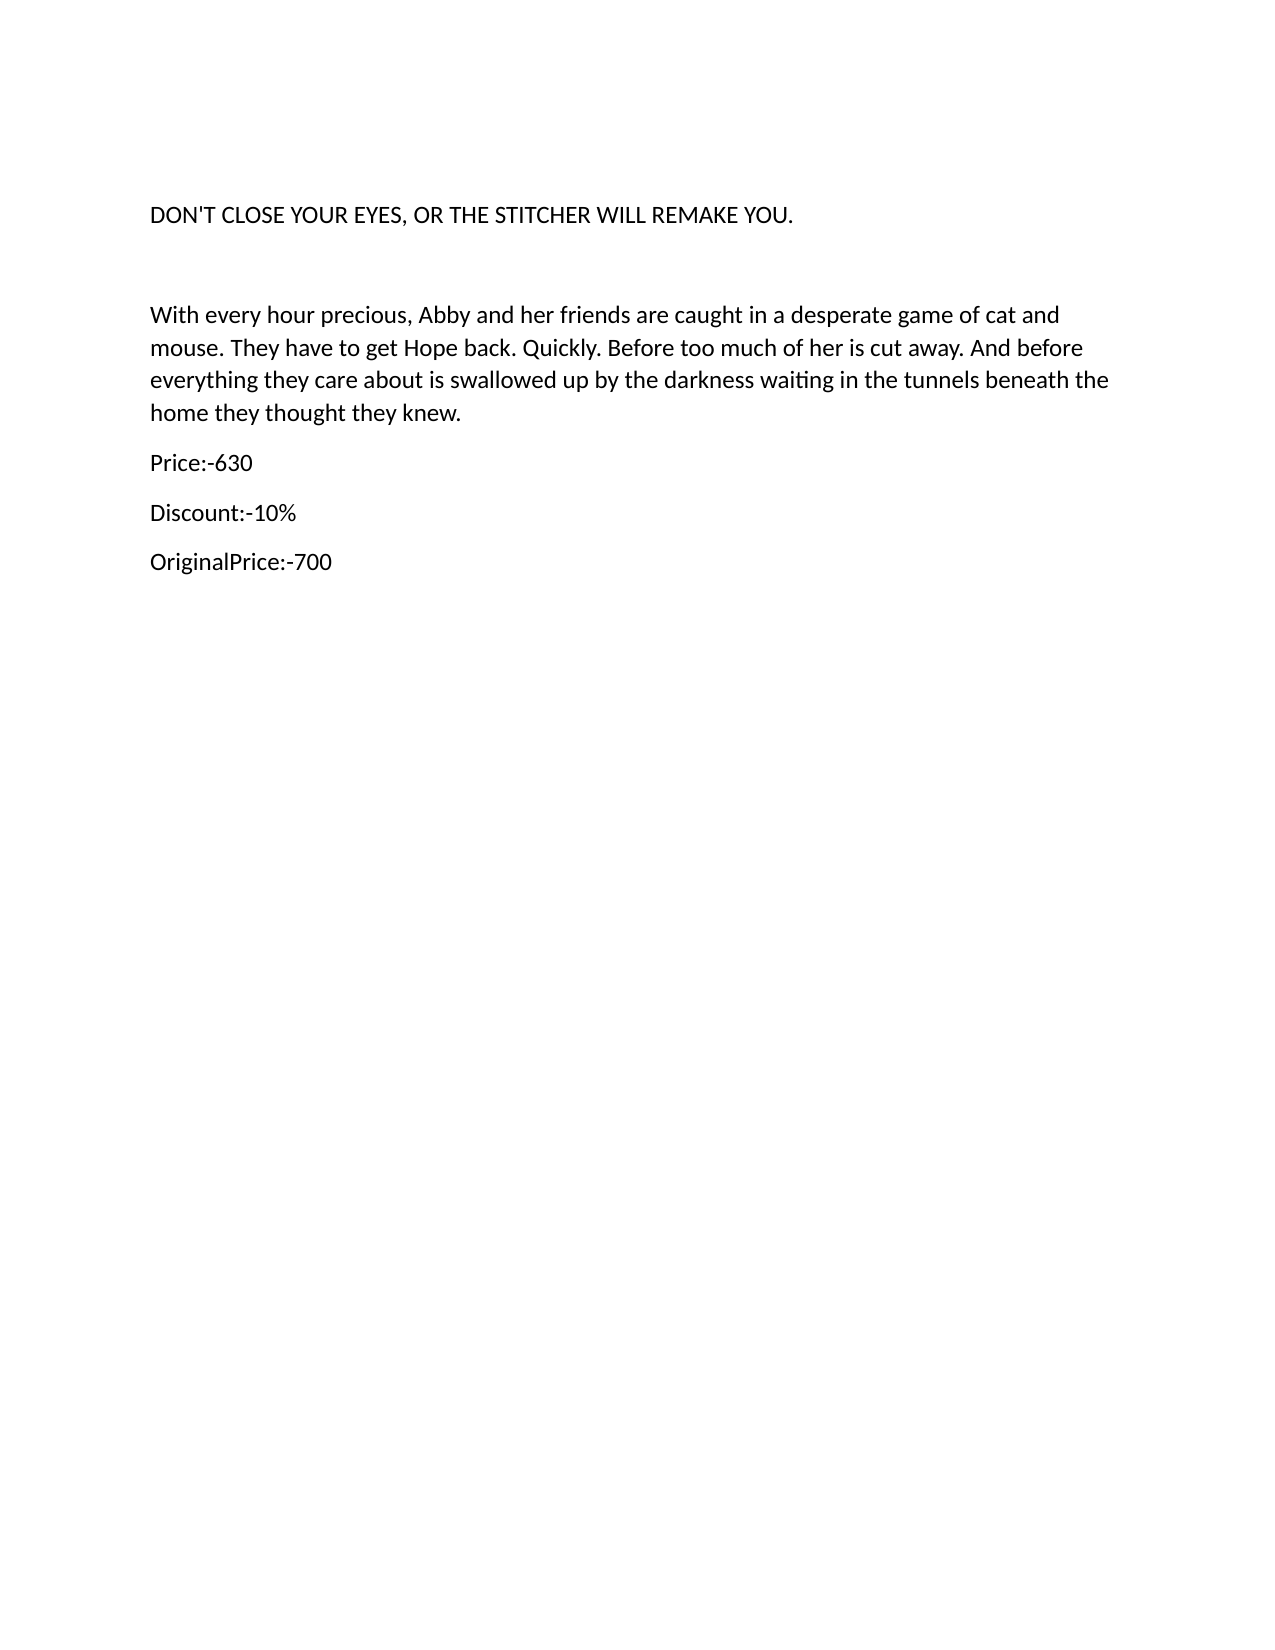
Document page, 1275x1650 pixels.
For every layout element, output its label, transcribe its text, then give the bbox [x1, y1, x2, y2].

text With every hour precious, Abby and her friends are caught in a desperate game of cat and mouse. They have to get Hope back. Quickly. Before too much of her is cut away. And before everything they care about is swallowed up by the darkness waiting in the tunnels beneath the home they thought they knew. [150, 299, 1125, 428]
text DON'T CLOSE YOUR EYES, OR THE STITCHER WILL REMAKE YOU. [150, 199, 1125, 230]
text Price:-630 [150, 447, 1125, 478]
text Discount:-10% [150, 497, 1125, 527]
text OriginalPrice:-700 [150, 546, 1125, 577]
